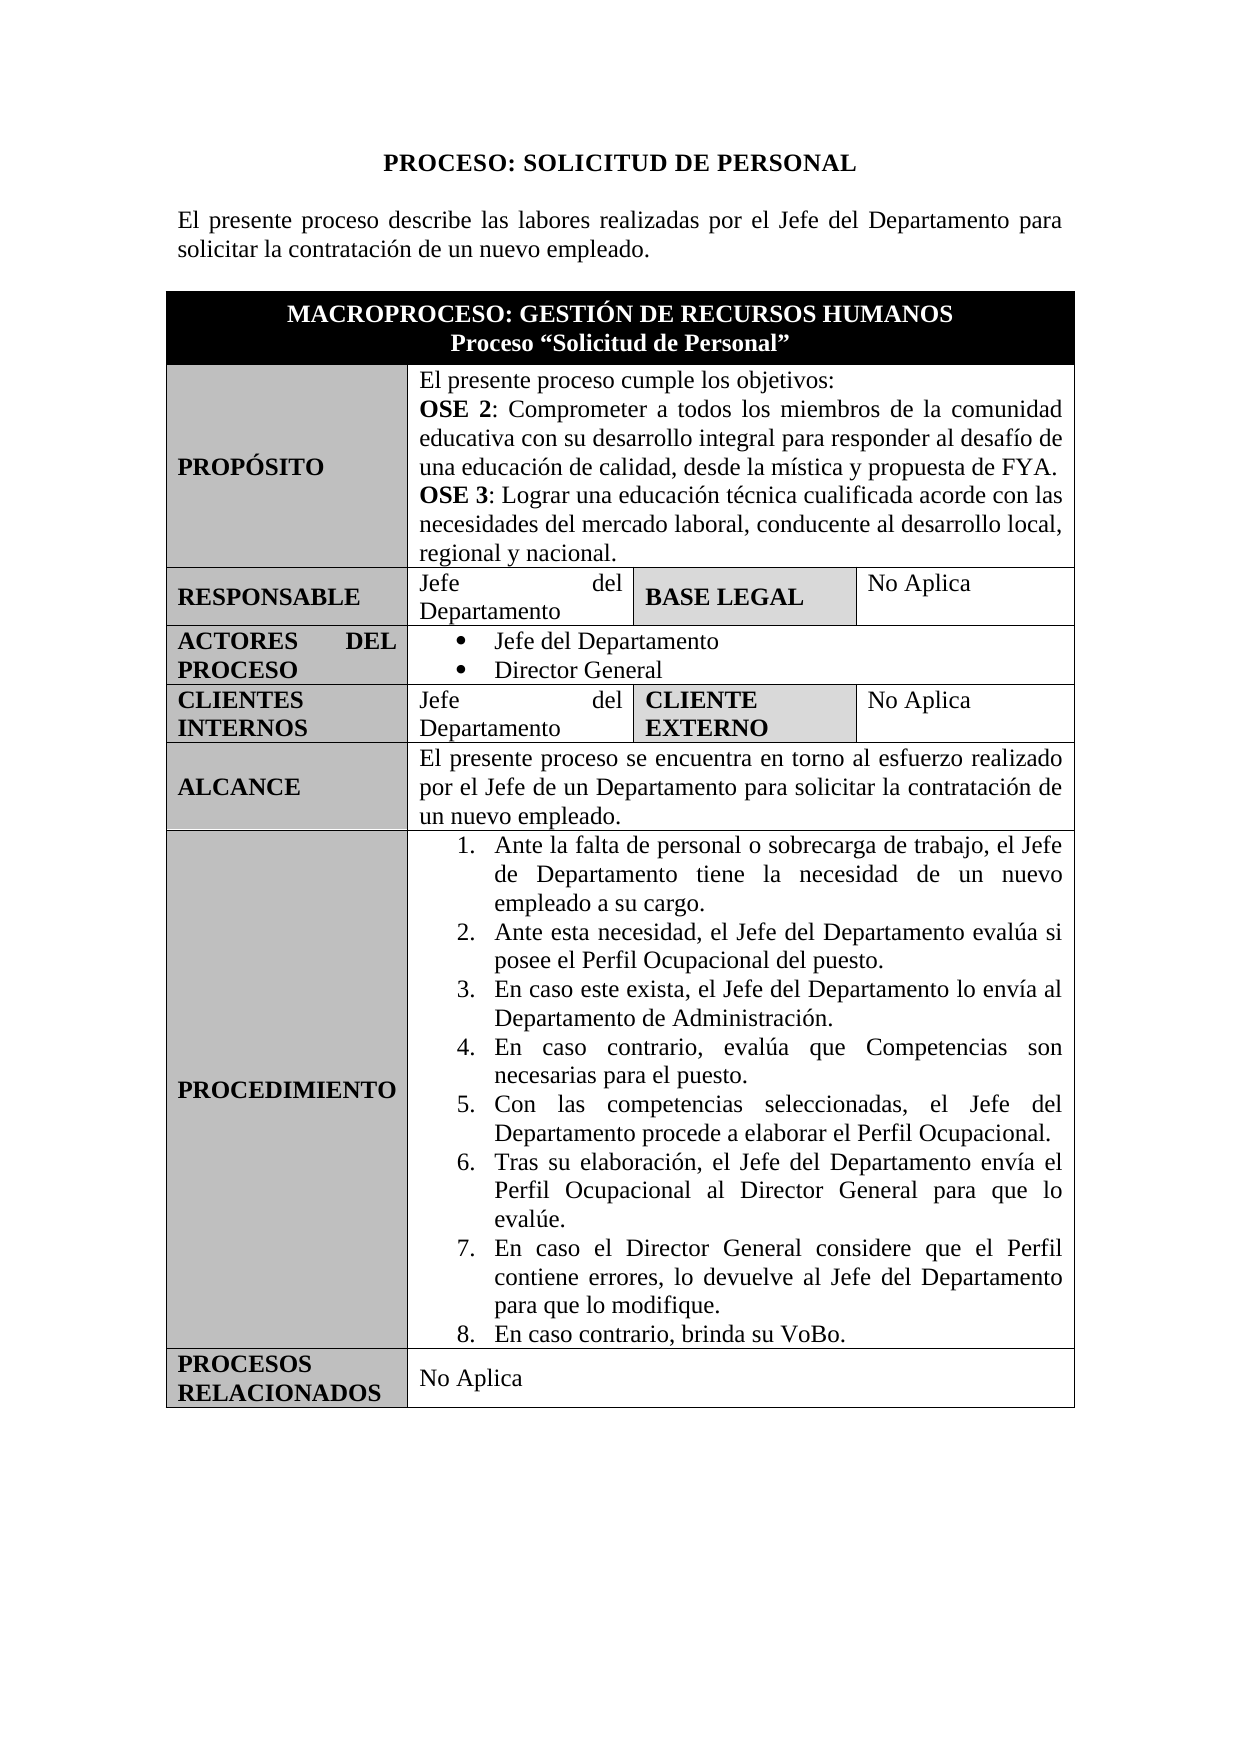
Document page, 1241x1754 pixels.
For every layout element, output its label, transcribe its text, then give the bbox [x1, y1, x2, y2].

table_cell ALCANCE [167, 743, 407, 829]
table_cell El presente proceso cumple los objetivos: OSE 2: Comprometer a todos los miembros de la comunidad educativa con su desarrollo integral para responder al desafío de una educación de calidad, desde la mística y propuesta de FYA. OSE 3: Lograr una educación técnica cualificada acorde con las necesidades del mercado laboral, conducente al desarrollo local, regional y nacional. [408, 365, 1074, 567]
table_header MACROPROCESO: GESTIÓN DE RECURSOS HUMANOS Proceso “Solicitud de Personal” [167, 293, 1074, 364]
table_cell No Aplica [857, 685, 1074, 742]
table_cell PROCEDIMIENTO [167, 831, 407, 1348]
table_cell No Aplica [408, 1349, 1074, 1407]
table_cell Ante la falta de personal o sobrecarga de trabajo, el Jefe de Departamento tiene la necesidad de un nuevo empleado a su cargo. Ante esta necesidad, el Jefe del Departamento evalúa si posee el Perfil Ocupacional del puesto. En caso este exista, el Jefe del Departamento lo envía al Departamento de Administración. En caso contrario, evalúa que Competencias son necesarias para el puesto. Con las competencias seleccionadas, el Jefe del Departamento procede a elaborar el Perfil Ocupacional. Tras su elaboración, el Jefe del Departamento envía el Perfil Ocupacional al Director General para que lo evalúe. En caso el Director General considere que el Perfil contiene errores, lo devuelve al Jefe del Departamento para que lo modifique. En caso contrario, brinda su VoBo. [408, 831, 1074, 1348]
table_cell PROPÓSITO [167, 365, 407, 567]
table_cell Jefe del Departamento [408, 685, 633, 742]
table_cell BASE LEGAL [634, 568, 856, 625]
table_cell PROCESOS RELACIONADOS [167, 1349, 407, 1407]
table_cell Jefe del Departamento [408, 568, 633, 625]
table_cell Jefe del Departamento Director General [408, 626, 1074, 684]
table_cell RESPONSABLE [167, 568, 407, 625]
table_cell El presente proceso se encuentra en torno al esfuerzo realizado por el Jefe de un Departamento para solicitar la contratación de un nuevo empleado. [408, 743, 1074, 829]
table_cell ACTORES DEL PROCESO [167, 626, 407, 684]
table_cell CLIENTE EXTERNO [634, 685, 856, 742]
text El presente proceso describe las labores realizadas por el Jefe del Departamento para solicitar la contratación de un nuevo empleado. [177, 205, 1063, 263]
table_cell No Aplica [857, 568, 1074, 625]
table_cell CLIENTES INTERNOS [167, 685, 407, 742]
subtitle PROCESO: SOLICITUD DE PERSONAL [177, 148, 1063, 176]
